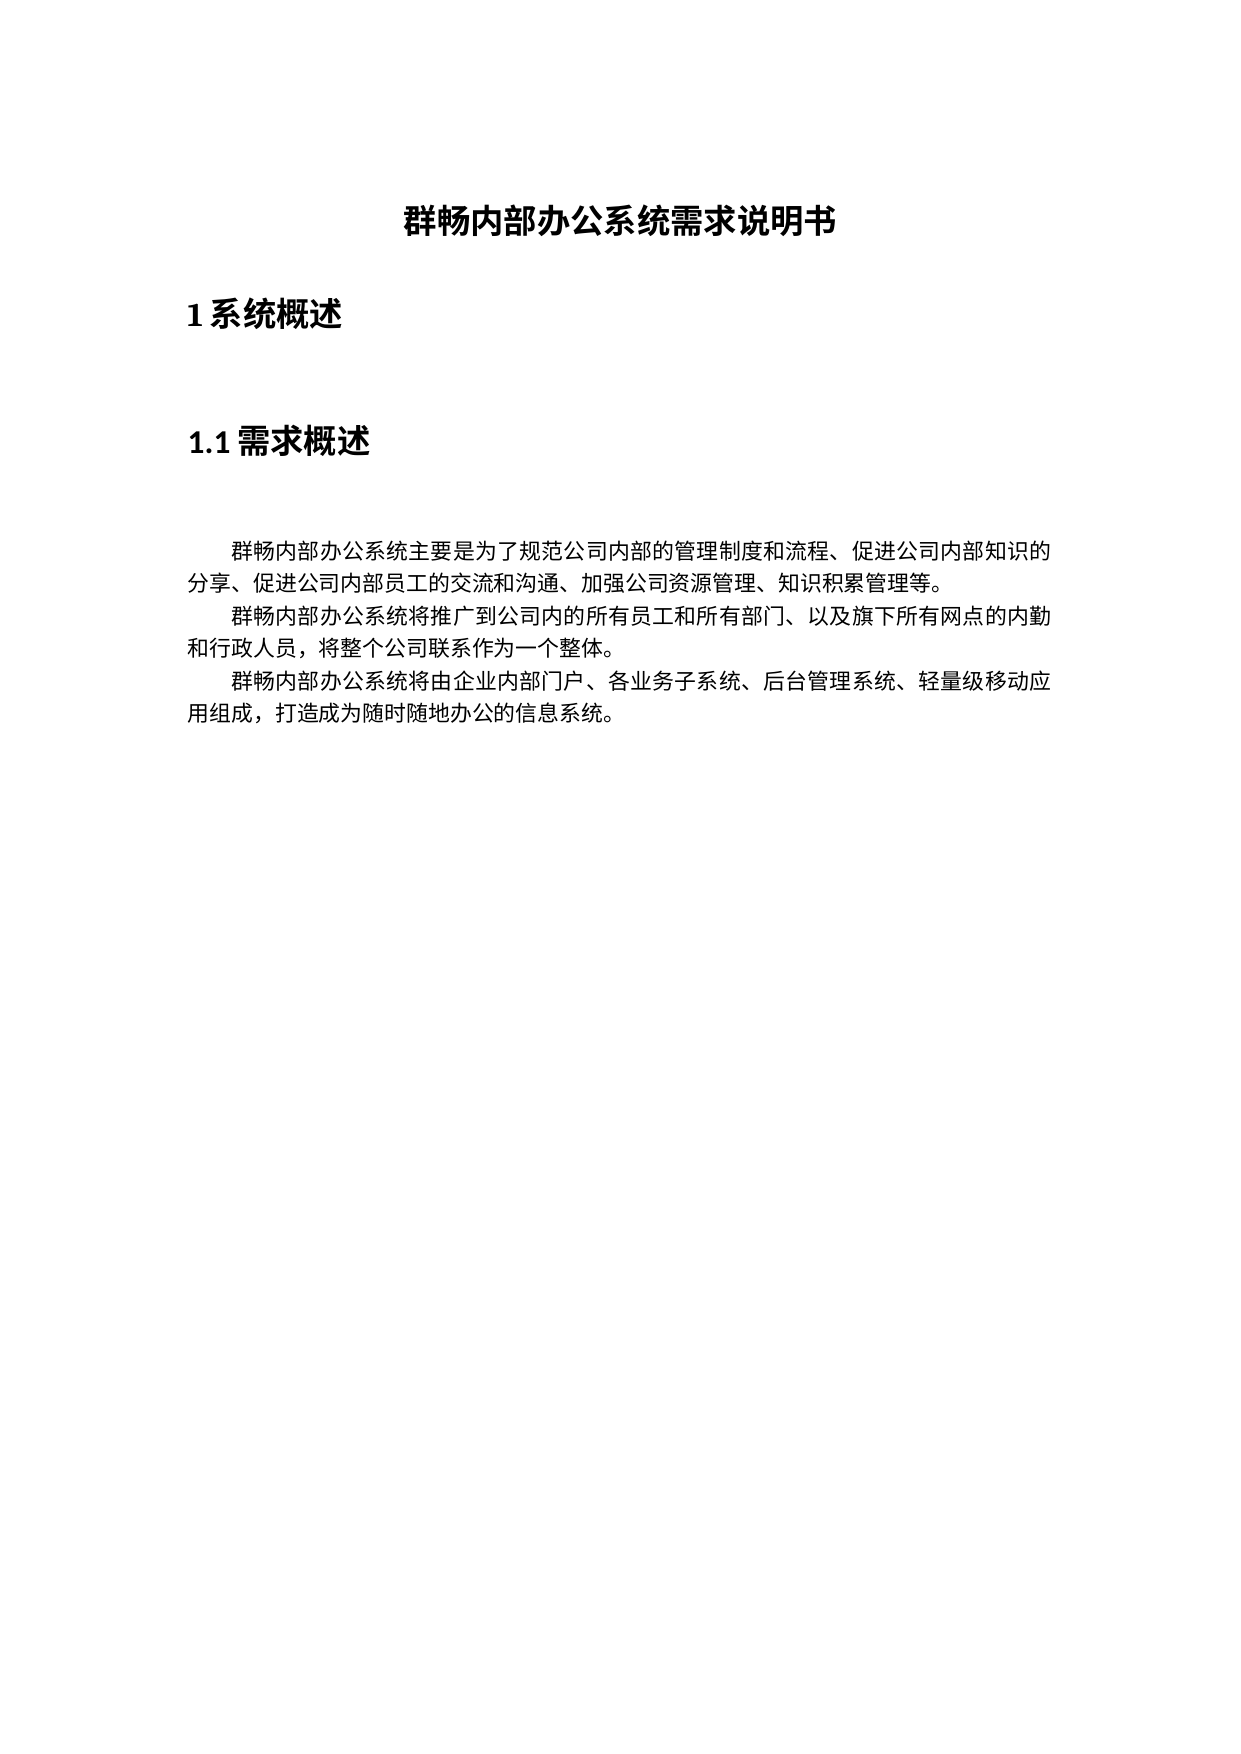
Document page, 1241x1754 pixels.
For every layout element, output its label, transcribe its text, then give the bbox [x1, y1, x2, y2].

text 群畅内部办公系统将由企业内部门户、各业务子系统、后台管理系统、轻量级移动应用组成，打造成为随时随地办公的信息系统。 [187, 663, 1053, 728]
subtitle 1系统概述 [187, 279, 1053, 344]
text 群畅内部办公系统将推广到公司内的所有员工和所有部门、以及旗下所有网点的内勤和行政人员，将整个公司联系作为一个整体。 [187, 598, 1053, 663]
title 群畅内部办公系统需求说明书 [187, 187, 1053, 252]
text 群畅内部办公系统主要是为了规范公司内部的管理制度和流程、促进公司内部知识的分享、促进公司内部员工的交流和沟通、加强公司资源管理、知识积累管理等。 [187, 533, 1053, 598]
subtitle 1.1需求概述 [187, 406, 1053, 471]
